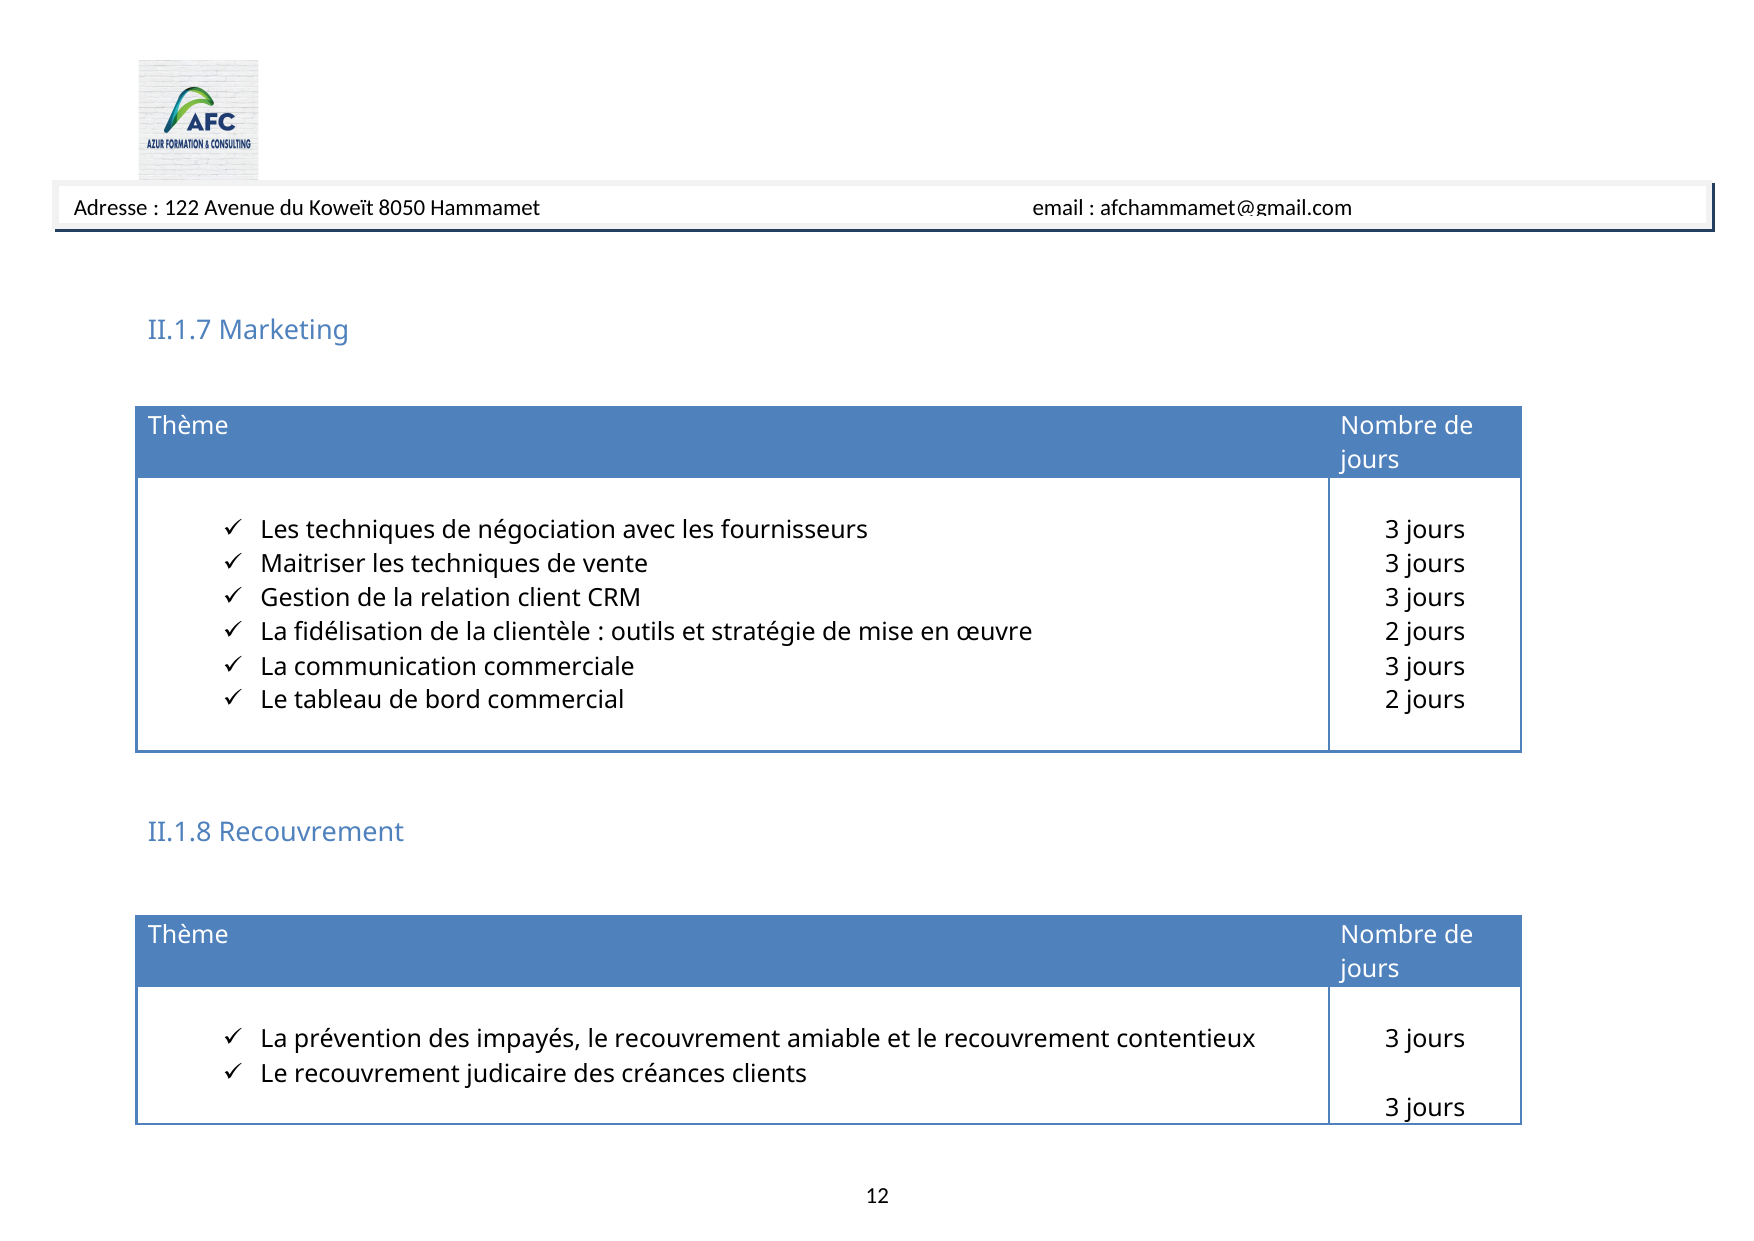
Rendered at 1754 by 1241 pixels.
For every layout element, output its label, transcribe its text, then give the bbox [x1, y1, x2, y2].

table_cell 3 jours 3 jours [1330, 987, 1520, 1123]
table_header Nombre de jours [1329, 917, 1520, 985]
subtitle II.1.7 Marketing [148, 310, 1606, 347]
table_cell 3 jours 3 jours 3 jours 2 jours 3 jours 2 jours [1330, 478, 1520, 750]
picture [138, 60, 259, 180]
table_header Nombre de jours [1329, 408, 1520, 476]
subtitle II.1.8 Recouvrement [148, 812, 1606, 849]
table_header Thème [138, 408, 1329, 476]
table_cell La prévention des impayés, le recouvrement amiable et le recouvrement contentieux Le recouvrement judicaire des créances clients [138, 987, 1328, 1123]
table_header Thème [138, 917, 1329, 985]
table_cell Les techniques de négociation avec les fournisseurs Maitriser les techniques de vente Gestion de la relation client CRM La fidélisation de la clientèle : outils et stratégie de mise en œuvre La communication commerciale Le tableau de bord commercial [138, 478, 1328, 750]
